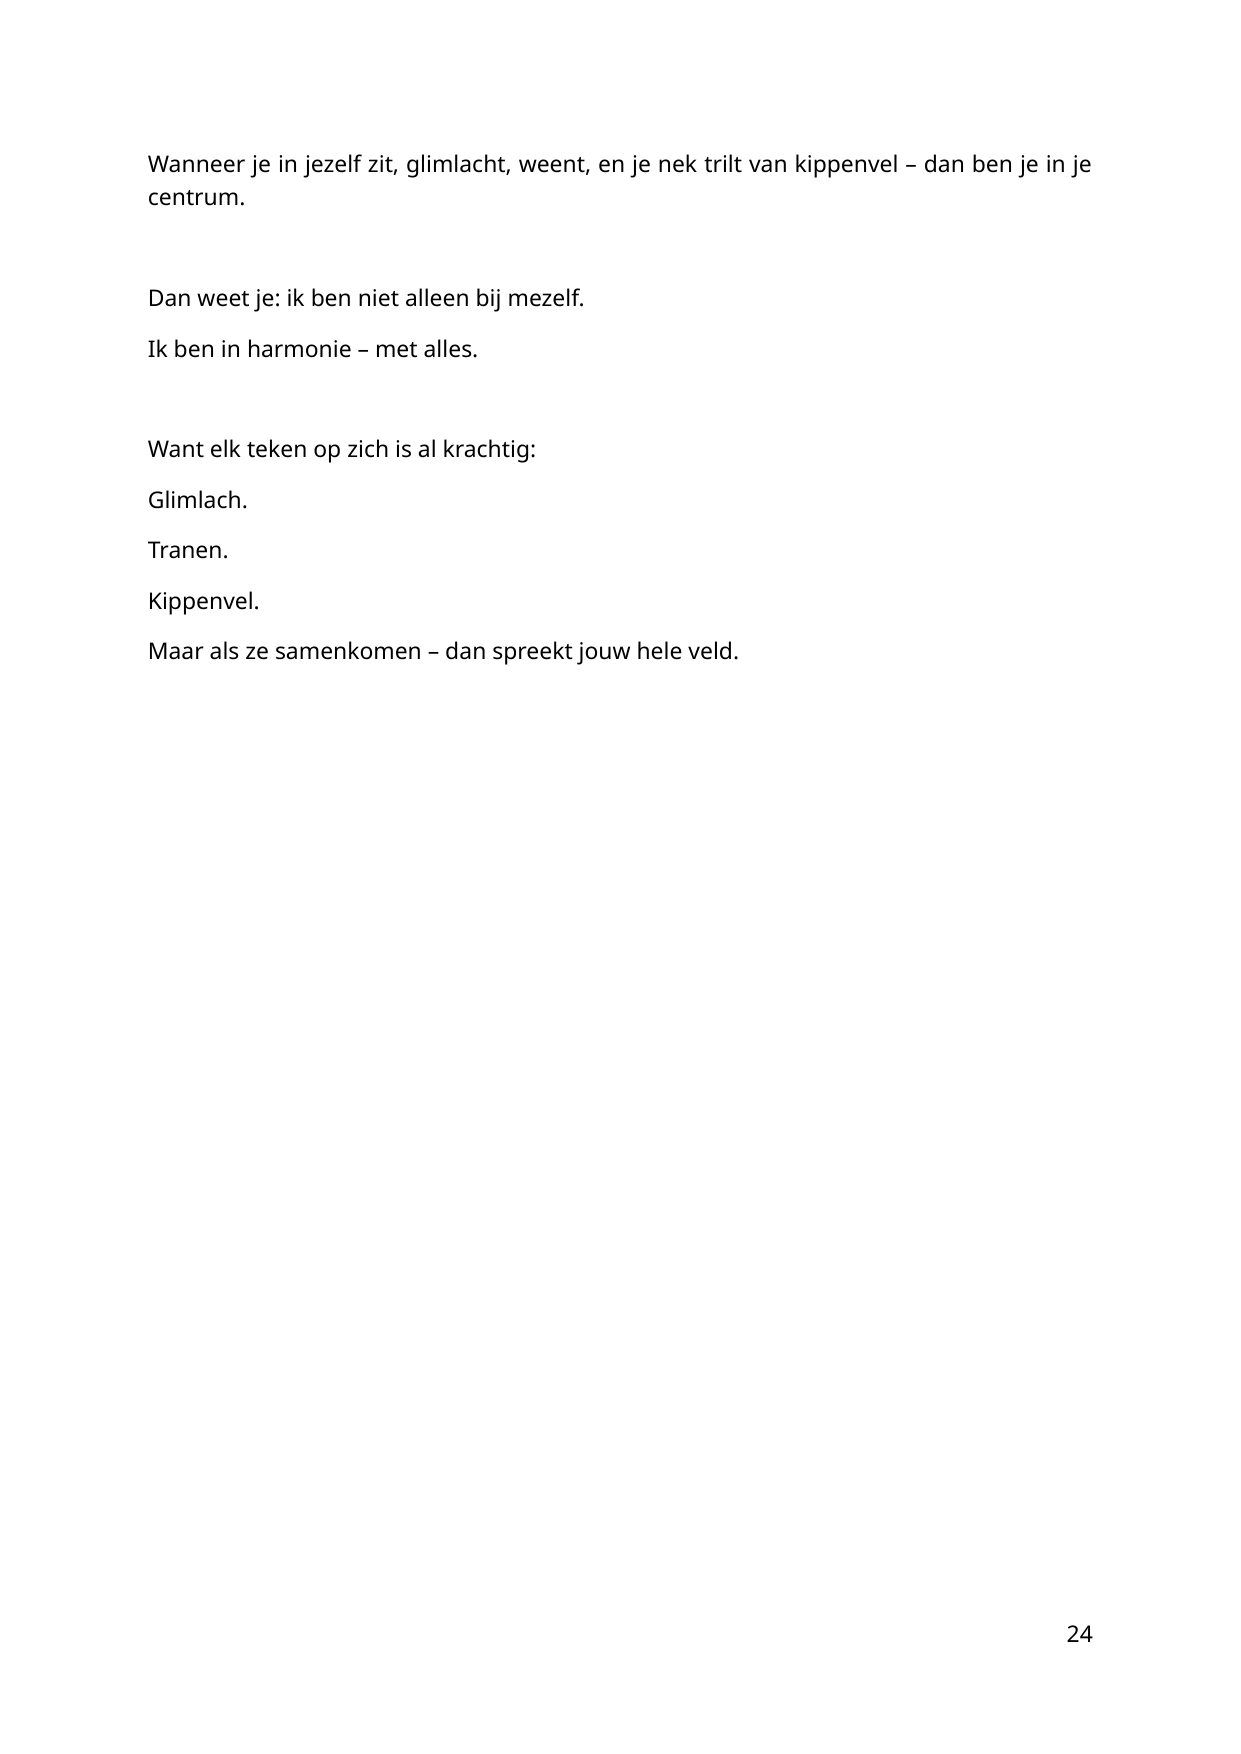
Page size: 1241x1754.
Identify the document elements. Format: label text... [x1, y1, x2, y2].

text Wanneer je in jezelf zit, glimlacht, weent, en je nek trilt van kippenvel – dan ben je in je centrum. [148, 148, 1093, 213]
text Maar als ze samenkomen – dan spreekt jouw hele veld. [148, 635, 1093, 666]
text Want elk teken op zich is al krachtig: [148, 433, 1093, 465]
text Dan weet je: ik ben niet alleen bij mezelf. [148, 282, 1093, 313]
text Glimlach. [148, 484, 1093, 515]
text Ik ben in harmonie – met alles. [148, 333, 1093, 364]
text Kippenvel. [148, 585, 1093, 616]
text Tranen. [148, 534, 1093, 566]
